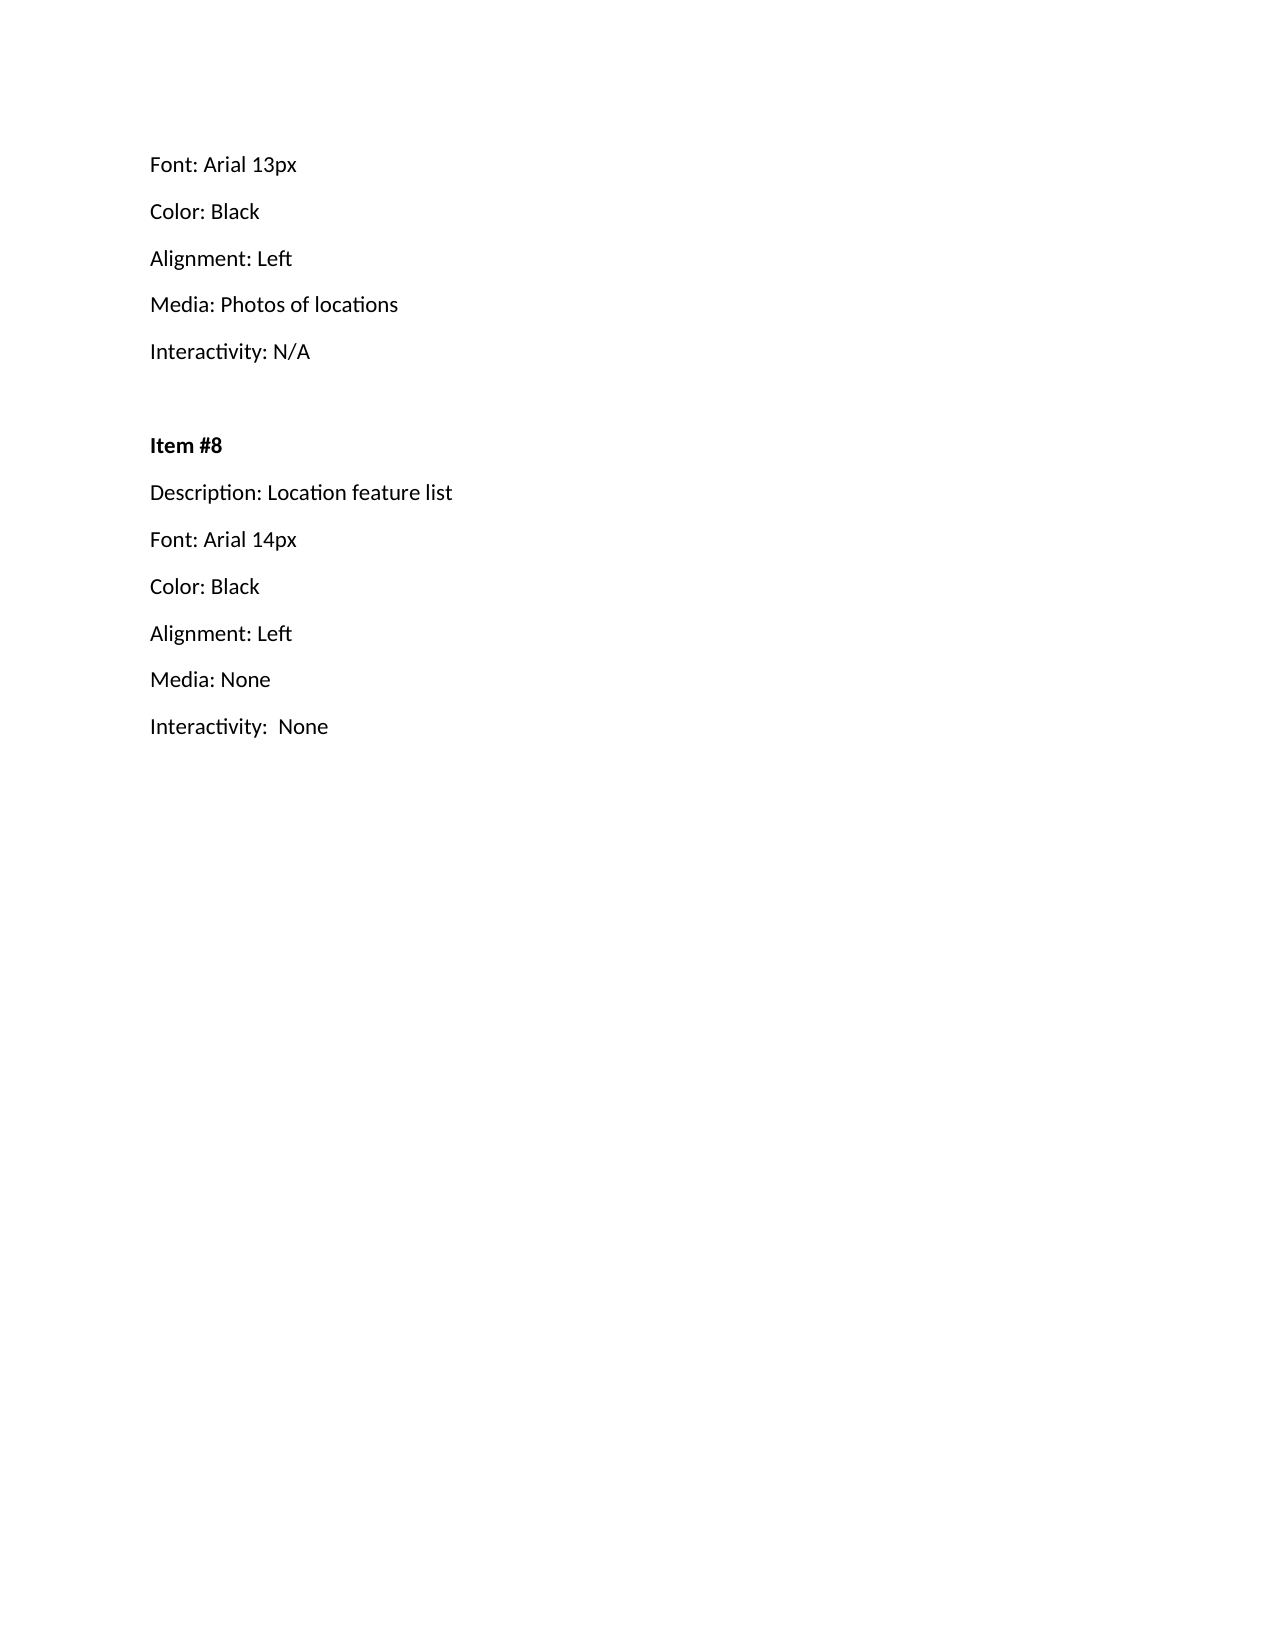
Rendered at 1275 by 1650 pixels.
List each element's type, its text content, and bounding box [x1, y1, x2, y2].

text Media: Photos of locations [150, 291, 1125, 319]
text Color: Black [150, 572, 1125, 600]
text Description: Location feature list [150, 478, 1125, 506]
text Item #8 [150, 431, 1125, 459]
text Font: Arial 14px [150, 525, 1125, 553]
text Media: None [150, 666, 1125, 694]
text Alignment: Left [150, 619, 1125, 647]
text Interactivity: None [150, 712, 1125, 741]
text Interactivity: N/A [150, 337, 1125, 366]
text Alignment: Left [150, 244, 1125, 272]
text Color: Black [150, 197, 1125, 225]
text Font: Arial 13px [150, 150, 1125, 178]
